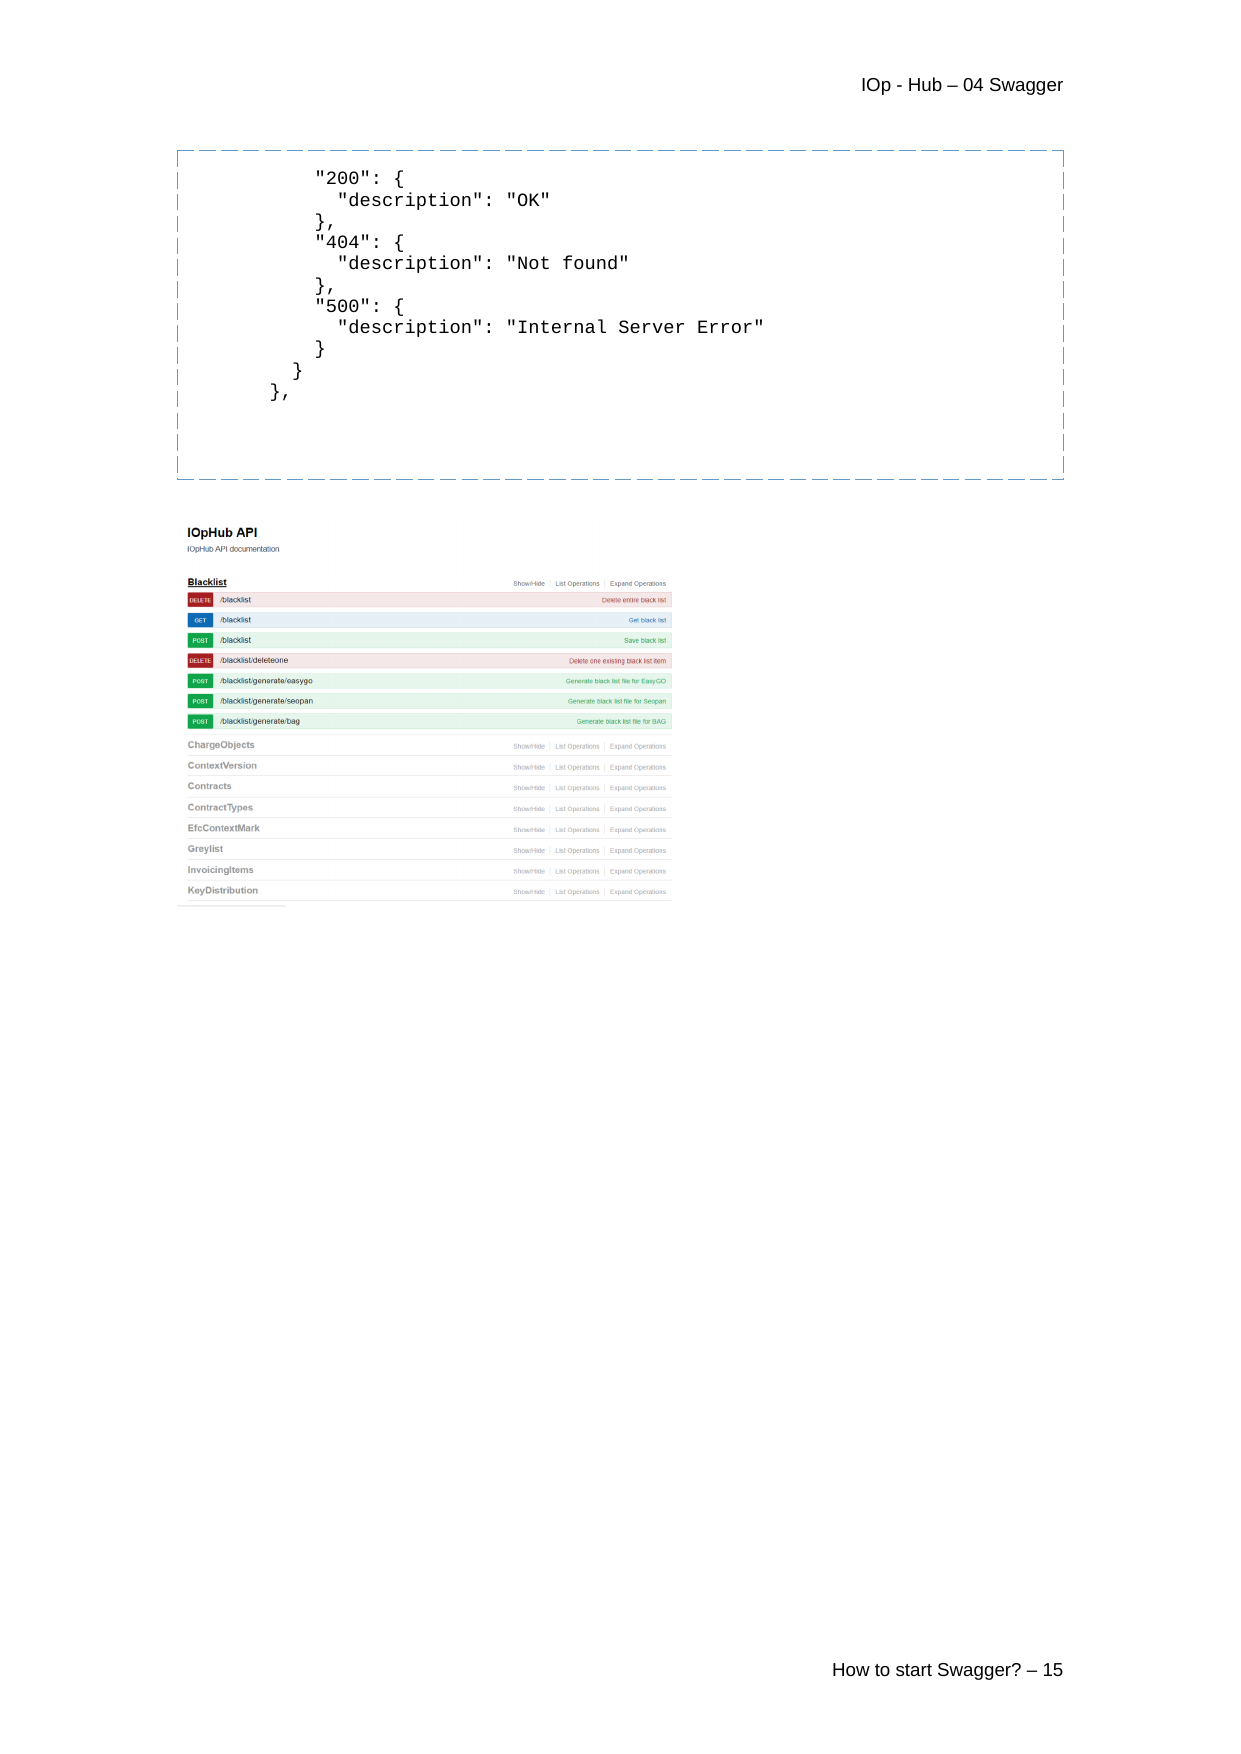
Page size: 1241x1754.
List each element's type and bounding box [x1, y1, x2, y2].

picture [177, 516, 683, 907]
table_header [178, 150, 1063, 479]
